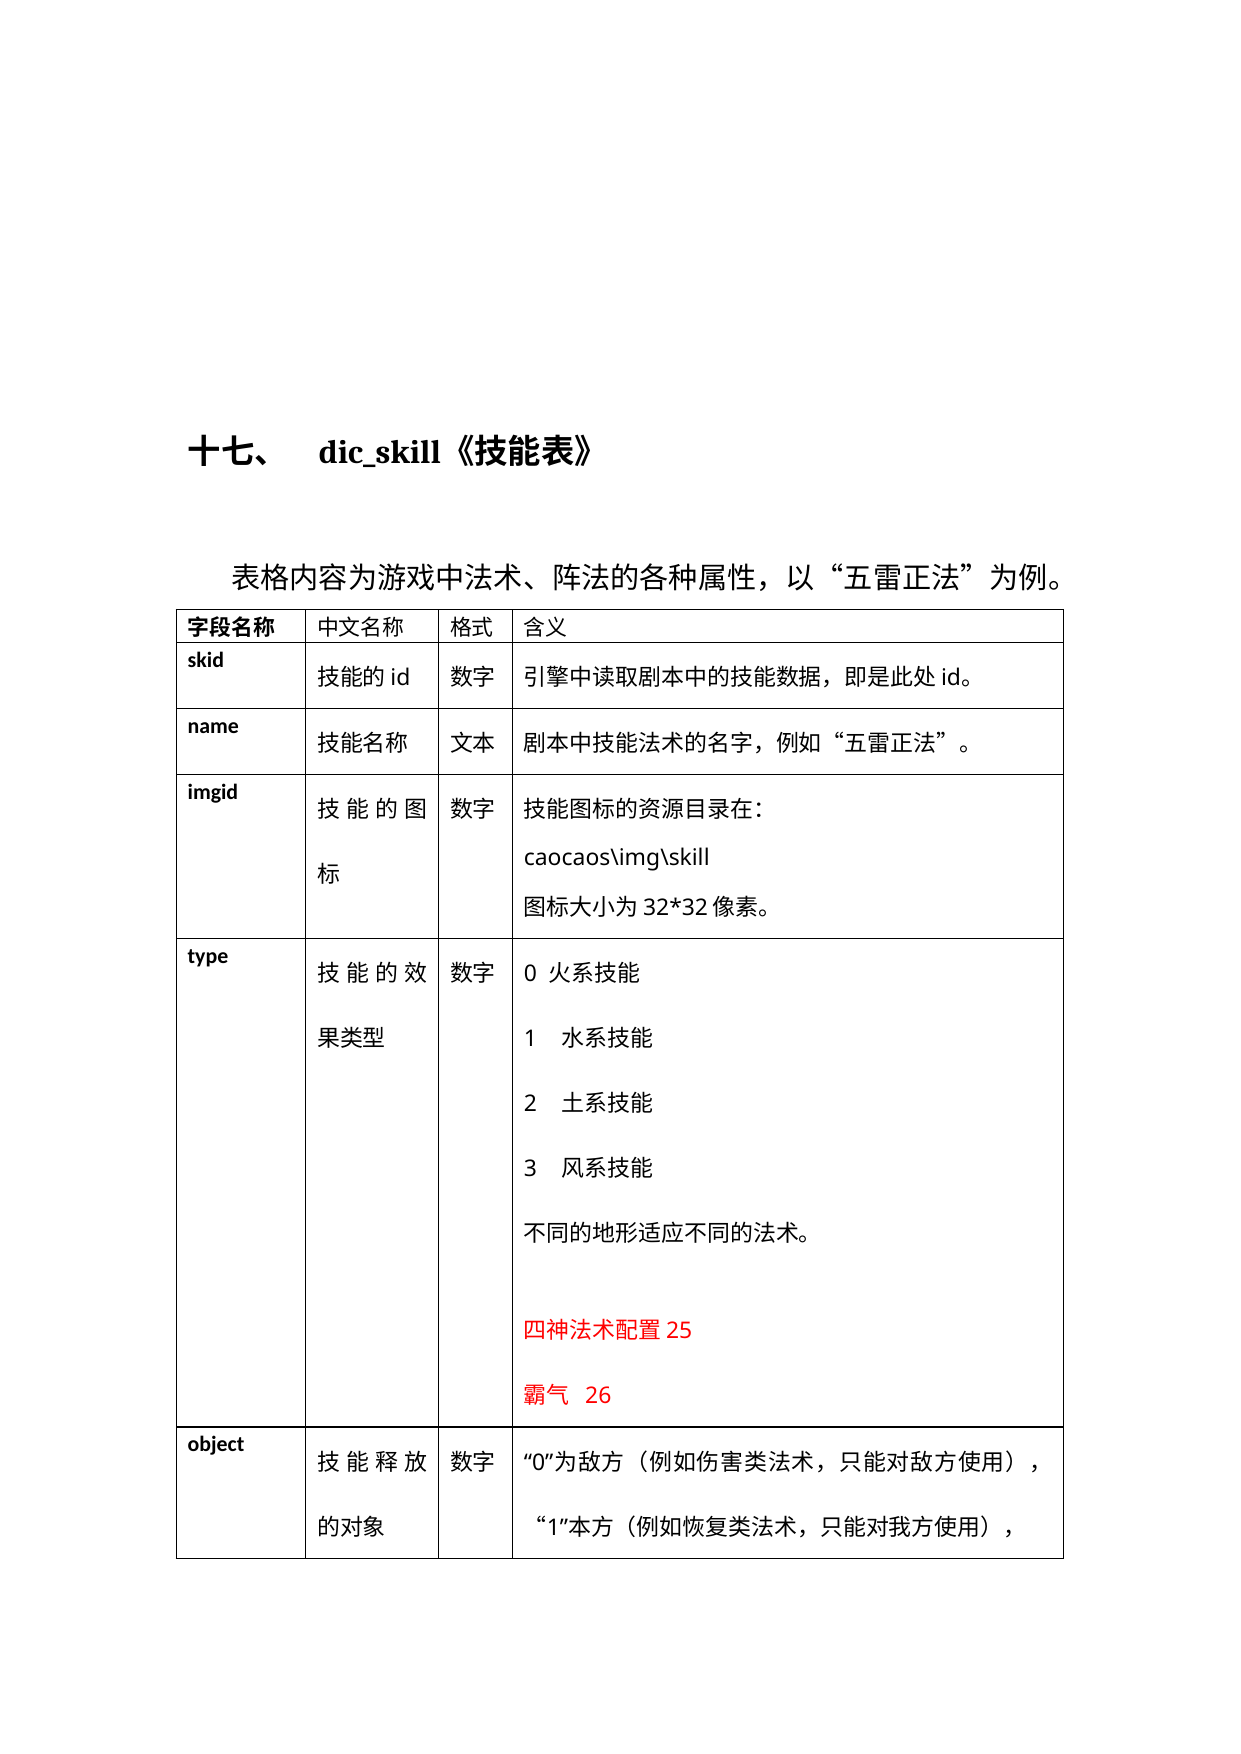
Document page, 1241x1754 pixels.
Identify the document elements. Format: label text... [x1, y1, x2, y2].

table_cell 剧本中技能法术的名字，例如“五雷正法”。 [513, 709, 1063, 774]
table_header 字段名称 [177, 610, 305, 642]
table_cell object [177, 1428, 305, 1557]
table_cell 技能的id [306, 643, 438, 708]
table_cell type [177, 939, 305, 1426]
table_cell name [177, 709, 305, 774]
subtitle dic_skill《技能表》 [187, 417, 1053, 482]
table_cell 技能的效果类型 [306, 939, 438, 1426]
list 表格内容为游戏中法术、阵法的各种属性，以“五雷正法”为例。 [231, 544, 1053, 609]
table_cell 技能名称 [306, 709, 438, 774]
table_header 格式 [439, 610, 512, 642]
table_cell 技能释放的对象 [306, 1428, 438, 1557]
table_cell 数字 [439, 775, 512, 938]
table_cell 文本 [439, 709, 512, 774]
table_cell 数字 [439, 643, 512, 708]
table_header 中文名称 [306, 610, 438, 642]
table_cell 引擎中读取剧本中的技能数据，即是此处id。 [513, 643, 1063, 708]
table_header 含义 [513, 610, 1063, 642]
table_cell 0 火系技能 水系技能 土系技能 风系技能 不同的地形适应不同的法术。 四神法术配置25 霸气 26 [513, 939, 1063, 1426]
table_cell 技能图标的资源目录在： caocaos\img\skill 图标大小为32*32像素。 [513, 775, 1063, 938]
table_cell 数字 [439, 939, 512, 1426]
table_cell 技能的图标 [306, 775, 438, 938]
table_cell 数字 [439, 1428, 512, 1557]
table_cell imgid [177, 775, 305, 938]
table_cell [513, 1428, 1063, 1557]
table_cell skid [177, 643, 305, 708]
